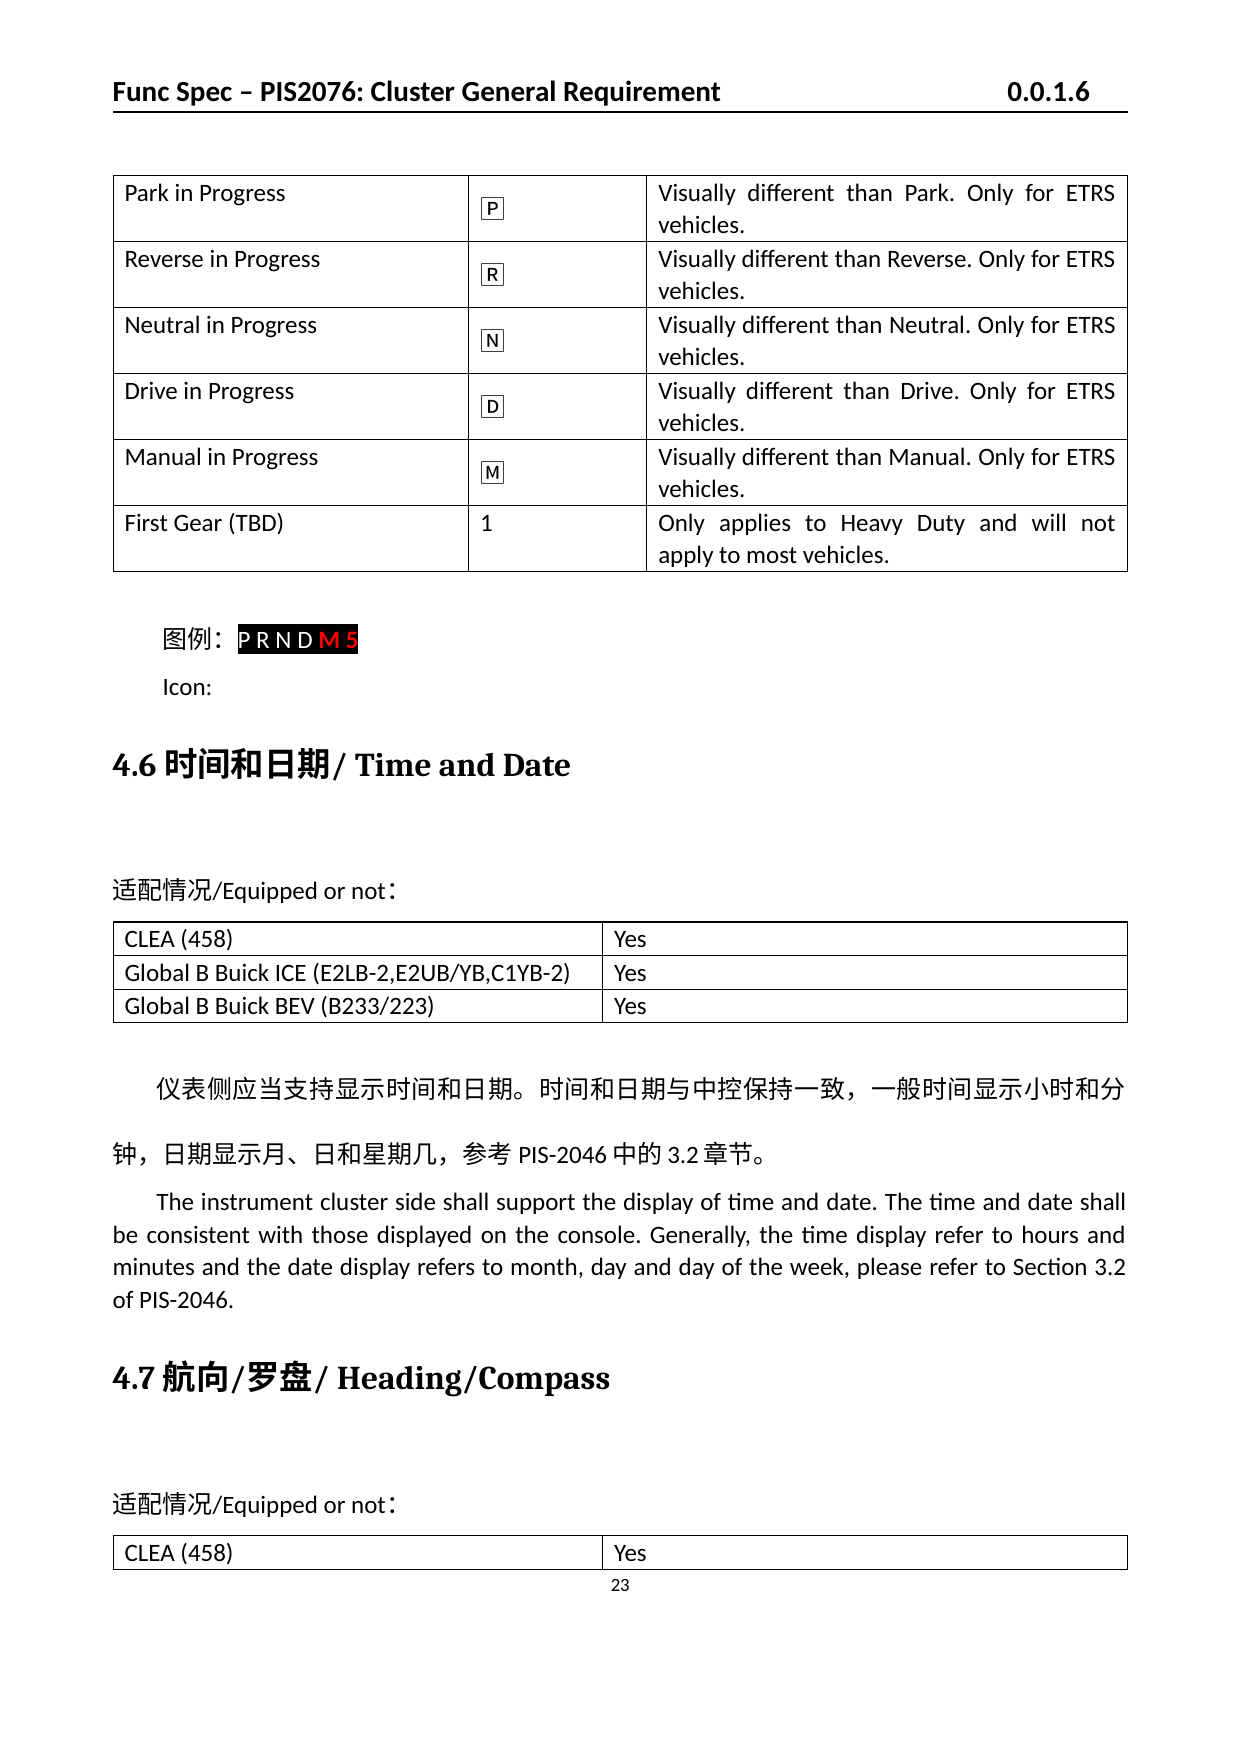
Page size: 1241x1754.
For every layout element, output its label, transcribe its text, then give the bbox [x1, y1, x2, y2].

table_cell First Gear (TBD) [114, 506, 468, 571]
table_cell Yes [603, 956, 1127, 988]
table_cell 🄳 [469, 374, 646, 439]
table_cell Only applies to Heavy Duty and will not apply to most vehicles. [647, 506, 1127, 571]
table_cell Neutral in Progress [114, 308, 468, 373]
table_header CLEA (458) [114, 923, 602, 955]
table_header Yes [603, 1536, 1127, 1568]
table_cell Visually different than Park. Only for ETRS vehicles. [647, 176, 1127, 241]
table_cell Manual in Progress [114, 440, 468, 505]
table_cell Drive in Progress [114, 374, 468, 439]
text 适配情况/Equipped or not： [112, 1470, 1128, 1535]
table_cell Visually different than Neutral. Only for ETRS vehicles. [647, 308, 1127, 373]
text 适配情况/Equipped or not： [112, 856, 1128, 921]
table_cell Visually different than Manual. Only for ETRS vehicles. [647, 440, 1127, 505]
table_cell Global B Buick BEV (B233/223) [114, 990, 602, 1022]
table_cell 1 [469, 506, 646, 571]
text 图例：P R N D M 5 [112, 605, 1128, 670]
table_cell 🄼 [469, 440, 646, 505]
table_cell 🄽 [469, 308, 646, 373]
subtitle 时间和日期/ Time and Date [112, 729, 1128, 794]
table_cell Visually different than Drive. Only for ETRS vehicles. [647, 374, 1127, 439]
table_cell Yes [603, 990, 1127, 1022]
table_cell 🄿 [469, 176, 646, 241]
subtitle 航向/罗盘/ Heading/Compass [112, 1343, 1128, 1408]
table_cell Park in Progress [114, 176, 468, 241]
text 仪表侧应当支持显示时间和日期。时间和日期与中控保持一致，一般时间显示小时和分钟，日期显示月、日和星期几，参考 PIS-2046中的3.2章节。 [112, 1056, 1128, 1186]
table_cell Reverse in Progress [114, 242, 468, 307]
text Icon: [112, 670, 1128, 702]
table_cell 🅁 [469, 242, 646, 307]
table_header CLEA (458) [114, 1536, 602, 1568]
table_header Yes [603, 923, 1127, 955]
table_cell Global B Buick ICE (E2LB-2,E2UB/YB,C1YB-2) [114, 956, 602, 988]
text The instrument cluster side shall support the display of time and date. The time and date shall be consistent with those displayed on the console. Generally, the time display refer to hours and minutes and the date display refers to month, day and day of the week, please refer to Section 3.2 of PIS-2046. [112, 1186, 1128, 1316]
table_cell Visually different than Reverse. Only for ETRS vehicles. [647, 242, 1127, 307]
